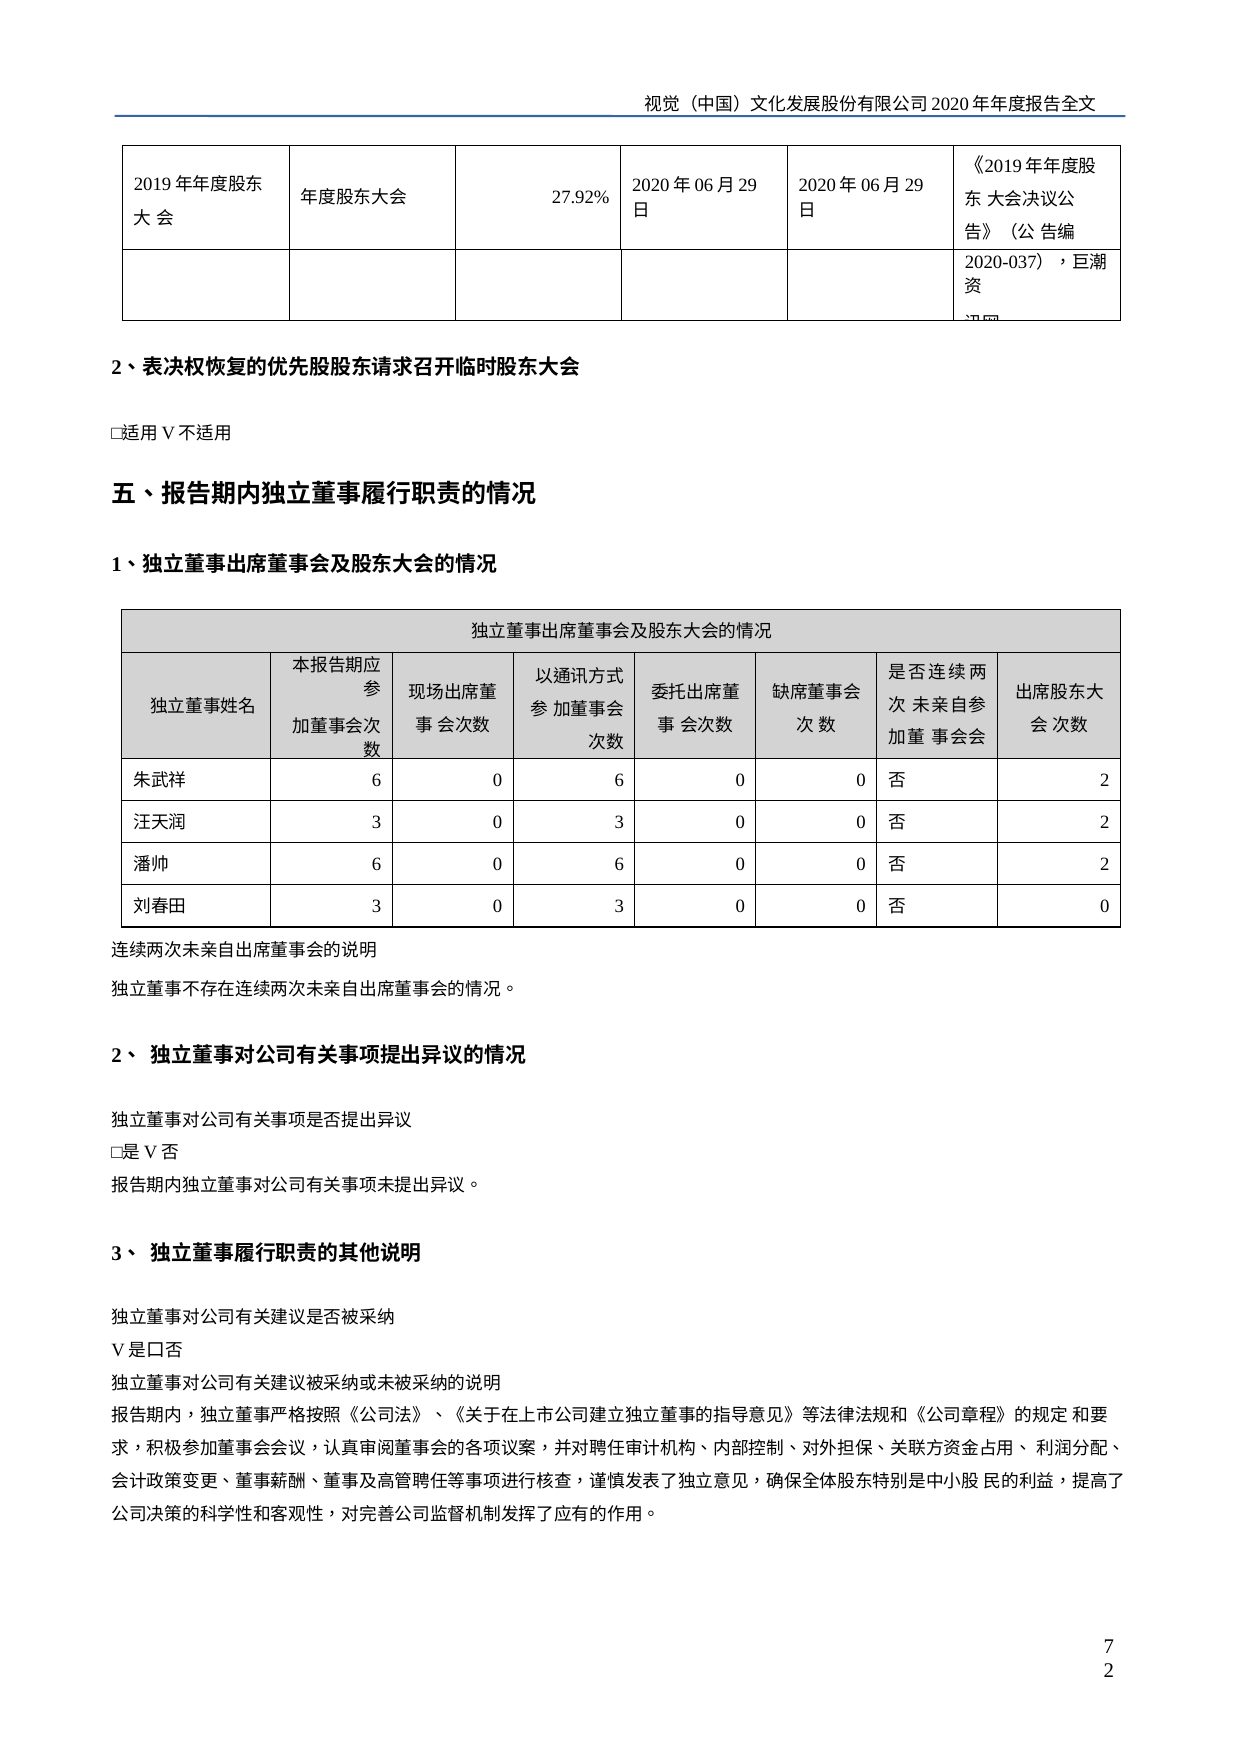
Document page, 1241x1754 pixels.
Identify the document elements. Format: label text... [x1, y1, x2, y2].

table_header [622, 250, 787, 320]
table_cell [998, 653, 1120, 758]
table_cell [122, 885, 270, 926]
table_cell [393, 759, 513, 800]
text □是V否 [111, 1133, 1131, 1166]
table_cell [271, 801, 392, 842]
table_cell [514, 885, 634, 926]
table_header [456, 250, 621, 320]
text 1、独立董事出席董事会及股东大会的情况 [111, 549, 1131, 578]
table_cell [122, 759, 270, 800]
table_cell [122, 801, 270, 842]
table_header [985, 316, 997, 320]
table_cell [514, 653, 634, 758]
text 连续两次未亲自出席董事会的说明 [111, 938, 1131, 962]
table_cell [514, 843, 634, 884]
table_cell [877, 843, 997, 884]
text 2、 独立董事对公司有关事项提出异议的情况 [111, 1040, 1131, 1069]
text V是口否 [111, 1330, 1131, 1363]
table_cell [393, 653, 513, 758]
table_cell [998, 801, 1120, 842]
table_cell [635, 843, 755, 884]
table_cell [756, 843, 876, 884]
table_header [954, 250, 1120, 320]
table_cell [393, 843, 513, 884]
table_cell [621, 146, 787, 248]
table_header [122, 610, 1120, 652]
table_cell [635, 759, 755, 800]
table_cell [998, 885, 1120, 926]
text 报告期内独立董事对公司有关事项未提出异议。 [111, 1166, 1131, 1198]
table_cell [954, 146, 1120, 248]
text 独立董事对公司有关建议被采纳或未被采纳的说明 [111, 1363, 1131, 1396]
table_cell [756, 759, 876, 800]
text 3、 独立董事履行职责的其他说明 [111, 1238, 1131, 1266]
text 五、报告期内独立董事履行职责的情况 [111, 476, 1131, 510]
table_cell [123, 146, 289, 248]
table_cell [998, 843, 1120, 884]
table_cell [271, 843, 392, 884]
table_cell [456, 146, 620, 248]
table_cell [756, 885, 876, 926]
text 独立董事对公司有关建议是否被采纳 [111, 1297, 1131, 1330]
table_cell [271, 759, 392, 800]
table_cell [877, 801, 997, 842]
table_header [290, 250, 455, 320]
text 报告期内，独立董事严格按照《公司法》、《关于在上市公司建立独立董事的指导意见》等法律法规和《公司章程》的规定 和要求，积极参加董事会会议，认真审阅董事会的各项议案，并对聘任审计机构、内部控制、对外担保、关联方资金占用、 利润分配、会计政策变更、董事薪酬、董事及高管聘任等事项进行核查，谨慎发表了独立意见，确保全体股东特别是中小股 民的利益，提高了公司决策的科学性和客观性，对完善公司监督机制发挥了应有的作用。 [111, 1396, 1131, 1526]
text 独立董事不存在连续两次未亲自出席董事会的情况。 [111, 977, 1131, 1001]
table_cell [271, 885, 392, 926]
text □适用V不适用 [111, 420, 1131, 444]
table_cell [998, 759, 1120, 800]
text 独立董事对公司有关事项是否提出异议 [111, 1100, 1131, 1133]
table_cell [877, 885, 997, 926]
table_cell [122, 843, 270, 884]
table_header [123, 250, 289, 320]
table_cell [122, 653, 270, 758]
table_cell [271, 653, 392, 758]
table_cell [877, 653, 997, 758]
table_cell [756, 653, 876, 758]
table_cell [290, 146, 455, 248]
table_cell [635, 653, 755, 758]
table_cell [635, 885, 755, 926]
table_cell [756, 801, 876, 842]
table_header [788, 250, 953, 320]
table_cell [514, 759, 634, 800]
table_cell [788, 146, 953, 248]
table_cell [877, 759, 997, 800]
text 2、表决权恢复的优先股股东请求召开临时股东大会 [111, 352, 1131, 381]
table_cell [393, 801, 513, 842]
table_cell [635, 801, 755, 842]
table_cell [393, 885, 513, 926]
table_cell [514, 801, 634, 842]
